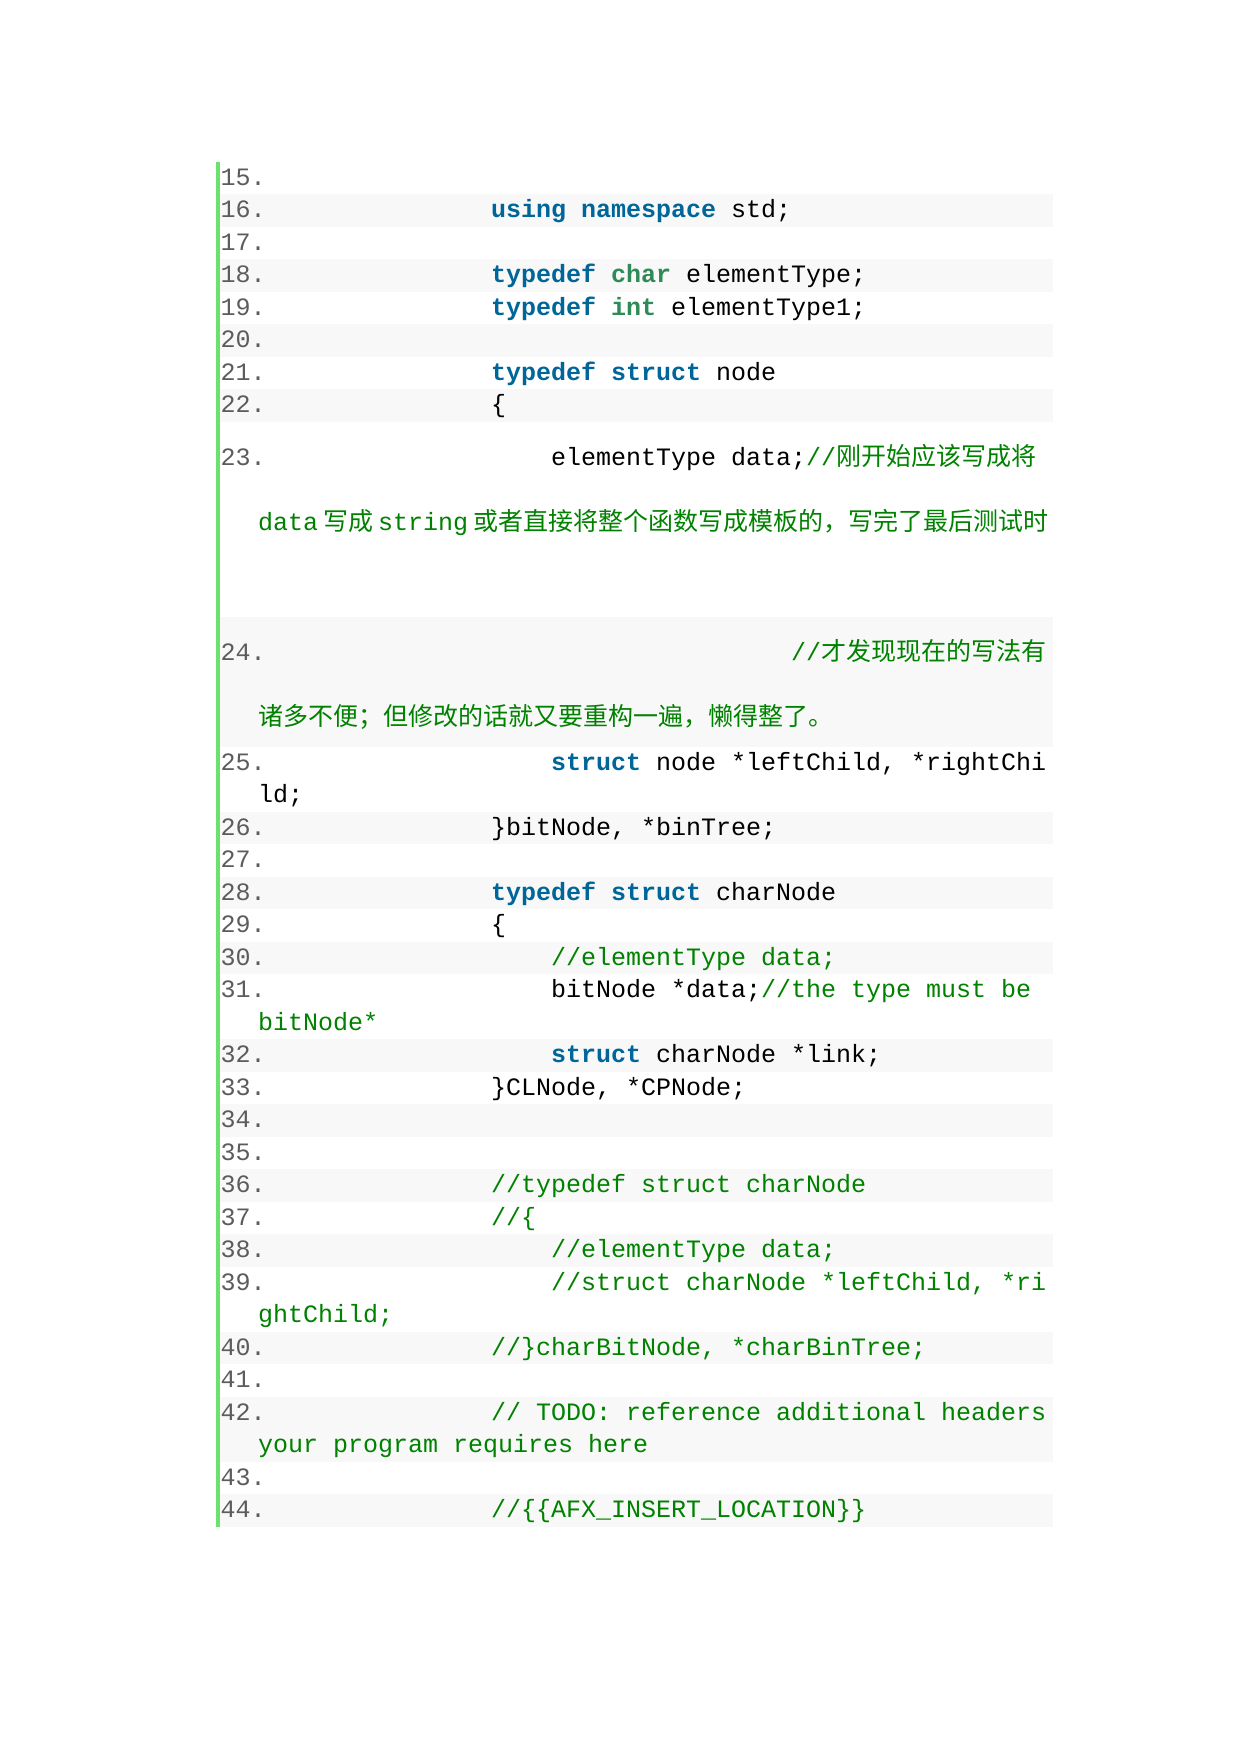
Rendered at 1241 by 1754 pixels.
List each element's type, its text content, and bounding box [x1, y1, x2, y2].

list bitNode *data;//the type must be bitNode* [220, 974, 1053, 1039]
list typedef char elementType; [220, 259, 1053, 292]
list }bitNode, *binTree; [220, 812, 1053, 844]
list }CLNode, *CPNode; [220, 1072, 1053, 1104]
list typedef struct node [220, 357, 1053, 389]
list //才发现现在的写法有诸多不便；但修改的话就又要重构一遍，懒得整了。 [220, 617, 1053, 747]
list //typedef struct charNode [220, 1169, 1053, 1202]
list struct node *leftChild, *rightChild; [220, 747, 1053, 812]
list //struct charNode *leftChild, *rightChild; [220, 1267, 1053, 1332]
list //}charBitNode, *charBinTree; [220, 1332, 1053, 1364]
list { [220, 389, 1053, 422]
list typedef struct charNode [220, 877, 1053, 909]
list { [220, 909, 1053, 942]
list using namespace std; [220, 194, 1053, 227]
list typedef int elementType1; [220, 292, 1053, 324]
list //elementType data; [220, 942, 1053, 974]
list struct charNode *link; [220, 1039, 1053, 1072]
list //elementType data; [220, 1234, 1053, 1267]
list // TODO: reference additional headers your program requires here [220, 1397, 1053, 1462]
list //{{AFX_INSERT_LOCATION}} [220, 1494, 1053, 1527]
list elementType data;//刚开始应该写成将data写成string或者直接将整个函数写成模板的，写完了最后测试时 [220, 422, 1053, 617]
list //{ [220, 1202, 1053, 1234]
